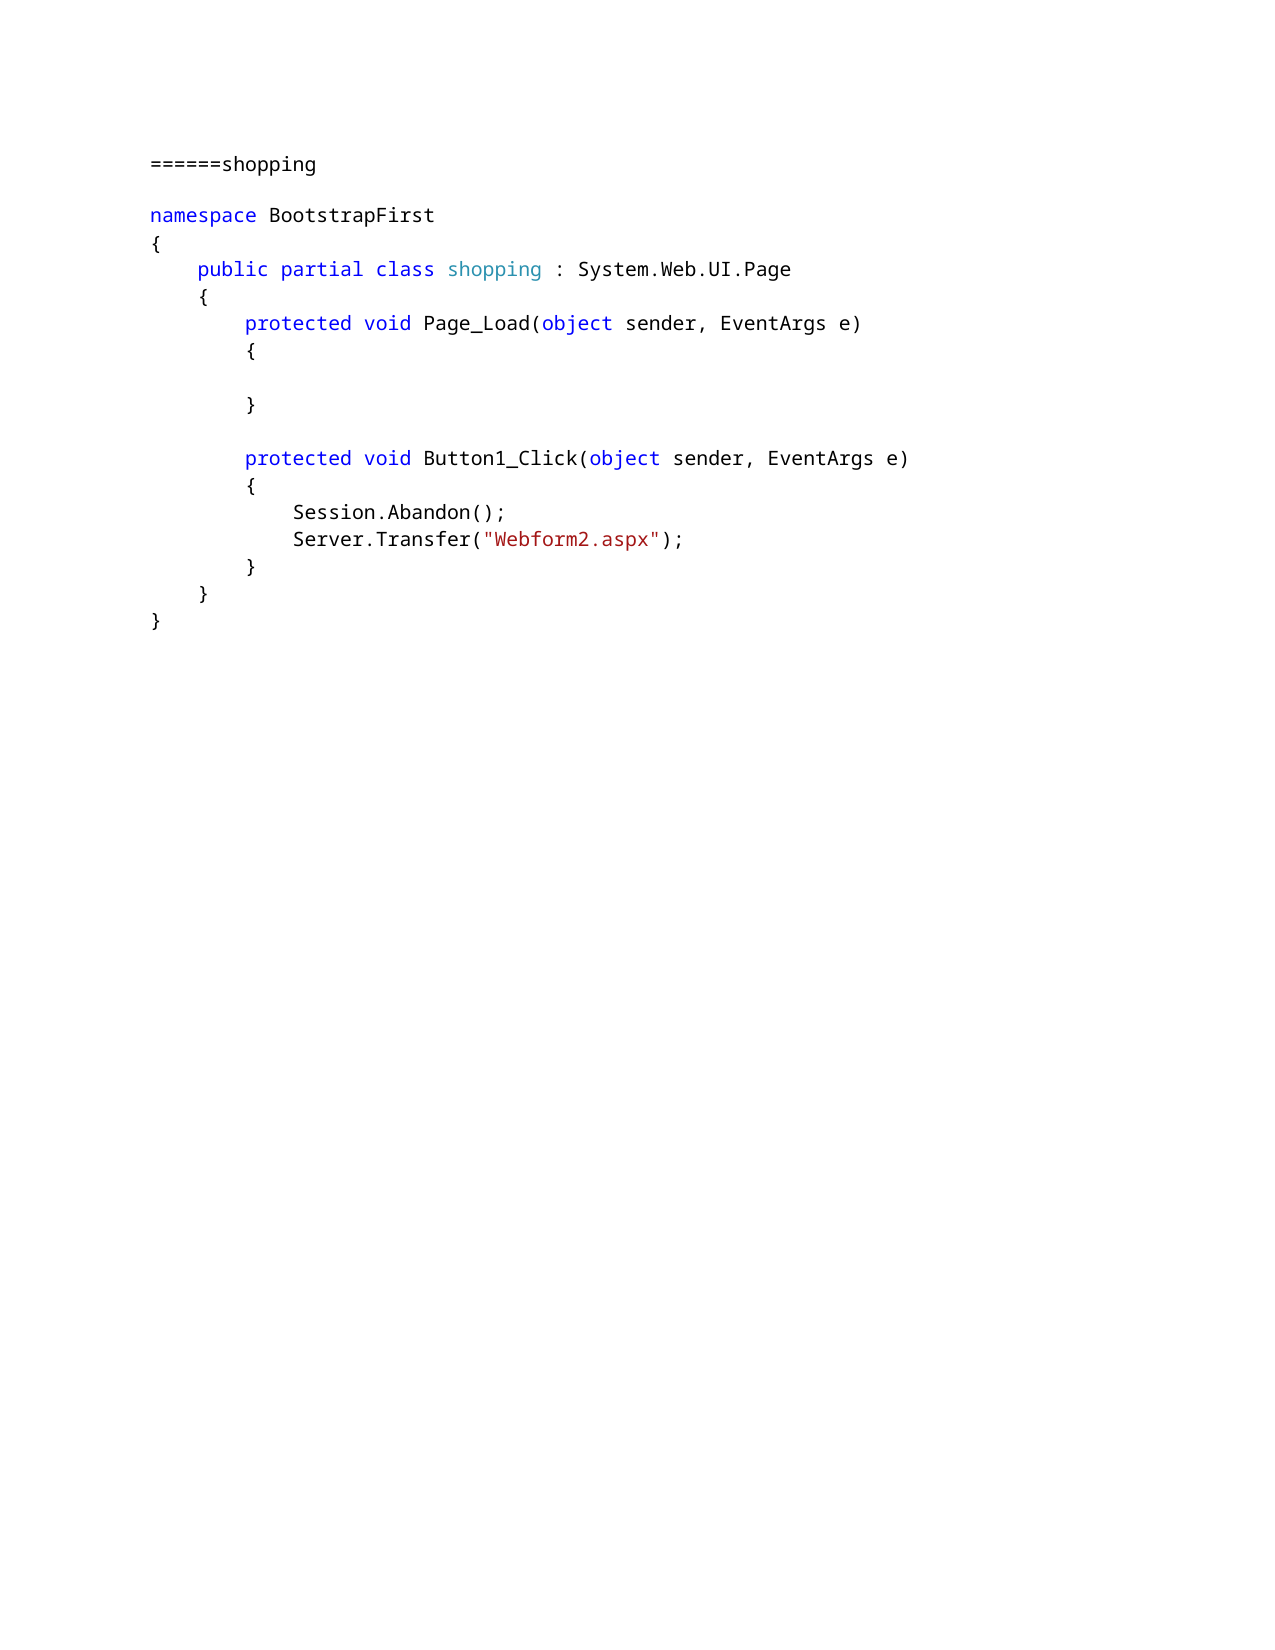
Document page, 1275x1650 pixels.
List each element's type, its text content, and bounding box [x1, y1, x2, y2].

text } [150, 606, 1125, 633]
text } [150, 391, 1125, 418]
text namespace BootstrapFirst [150, 202, 1125, 229]
text protected void Page_Load(object sender, EventArgs e) [150, 310, 1125, 337]
text ======shopping [150, 150, 1125, 177]
text { [150, 229, 1125, 256]
text } [150, 552, 1125, 579]
text } [150, 579, 1125, 606]
text Session.Abandon(); [150, 498, 1125, 526]
text { [150, 472, 1125, 498]
text protected void Button1_Click(object sender, EventArgs e) [150, 444, 1125, 472]
text { [150, 283, 1125, 310]
text Server.Transfer("Webform2.aspx"); [150, 526, 1125, 552]
text { [150, 337, 1125, 364]
text public partial class shopping : System.Web.UI.Page [150, 256, 1125, 283]
